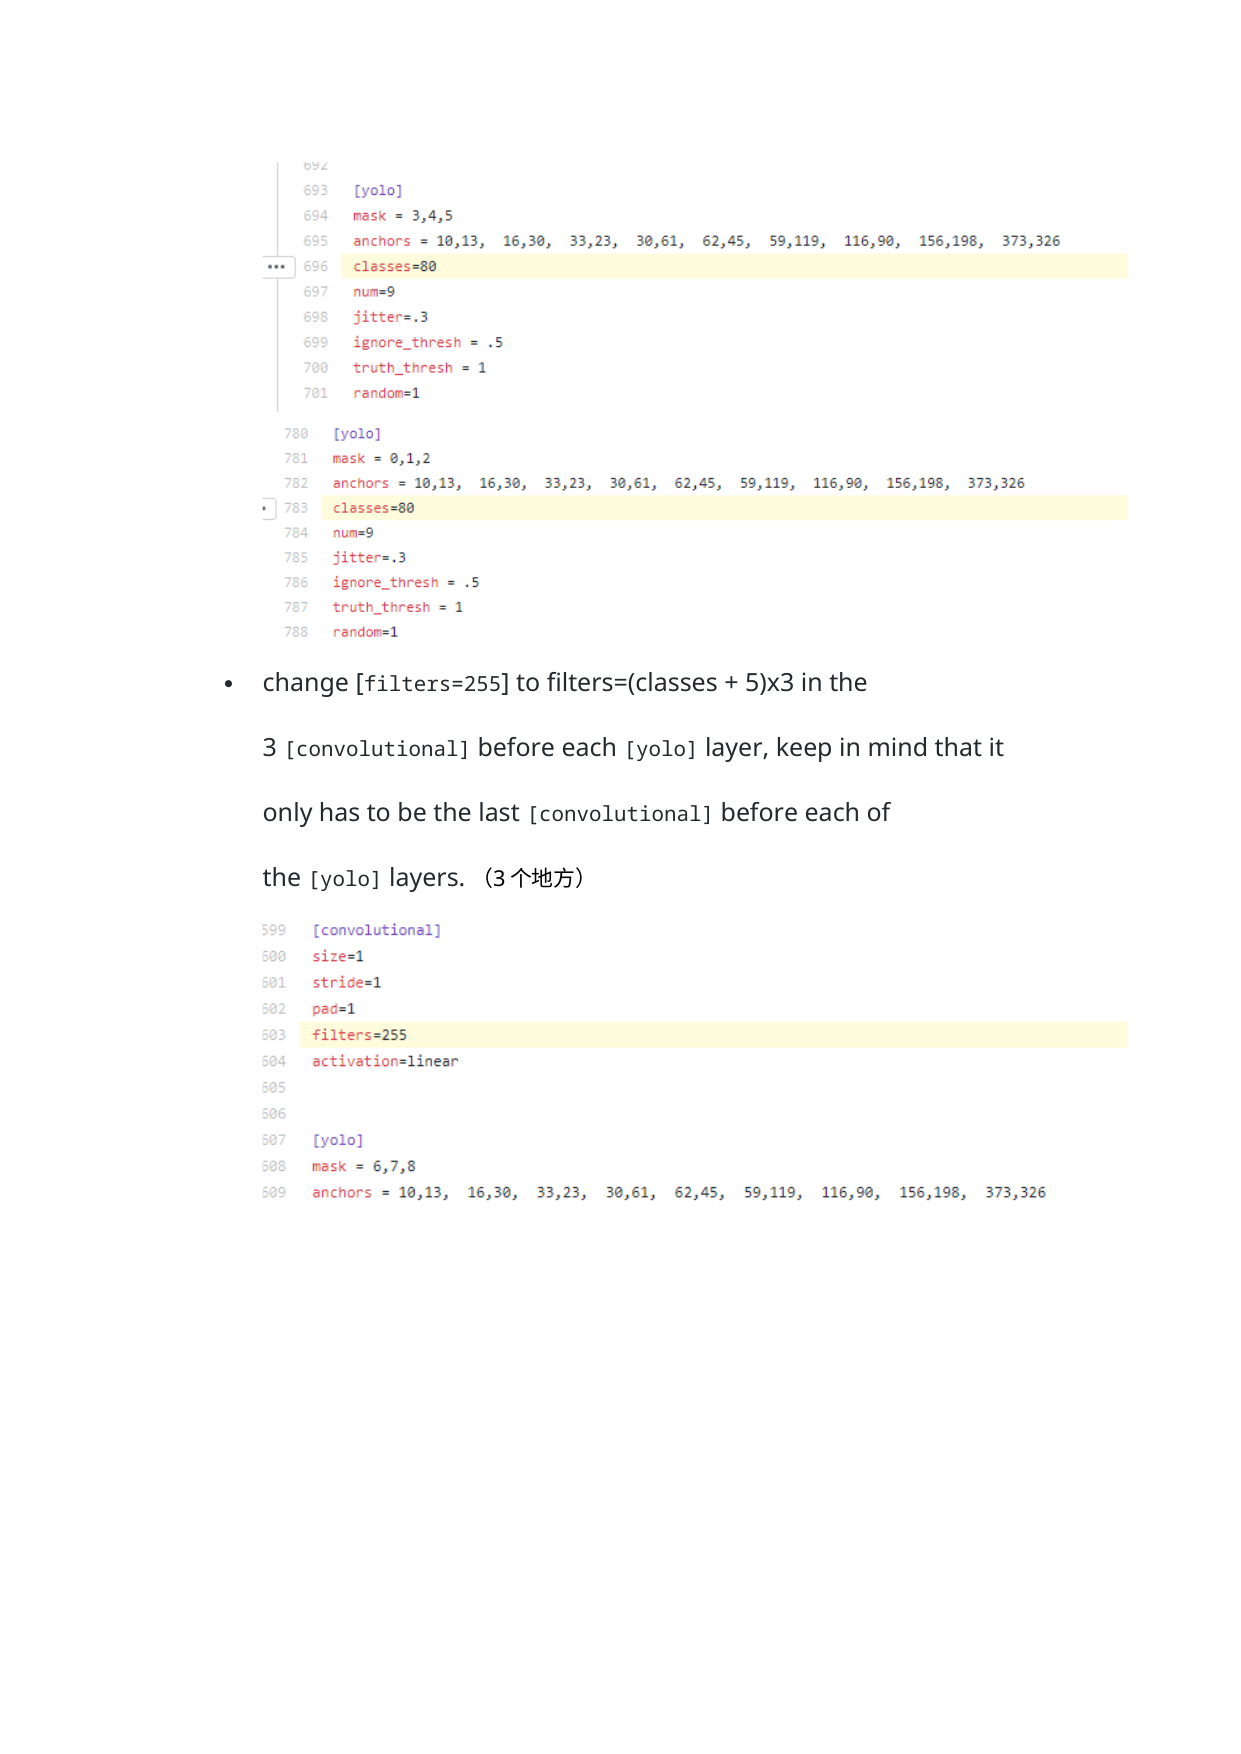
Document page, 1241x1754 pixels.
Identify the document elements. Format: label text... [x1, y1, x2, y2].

picture [262, 422, 1128, 648]
picture [262, 909, 1128, 1212]
picture [262, 162, 1128, 412]
